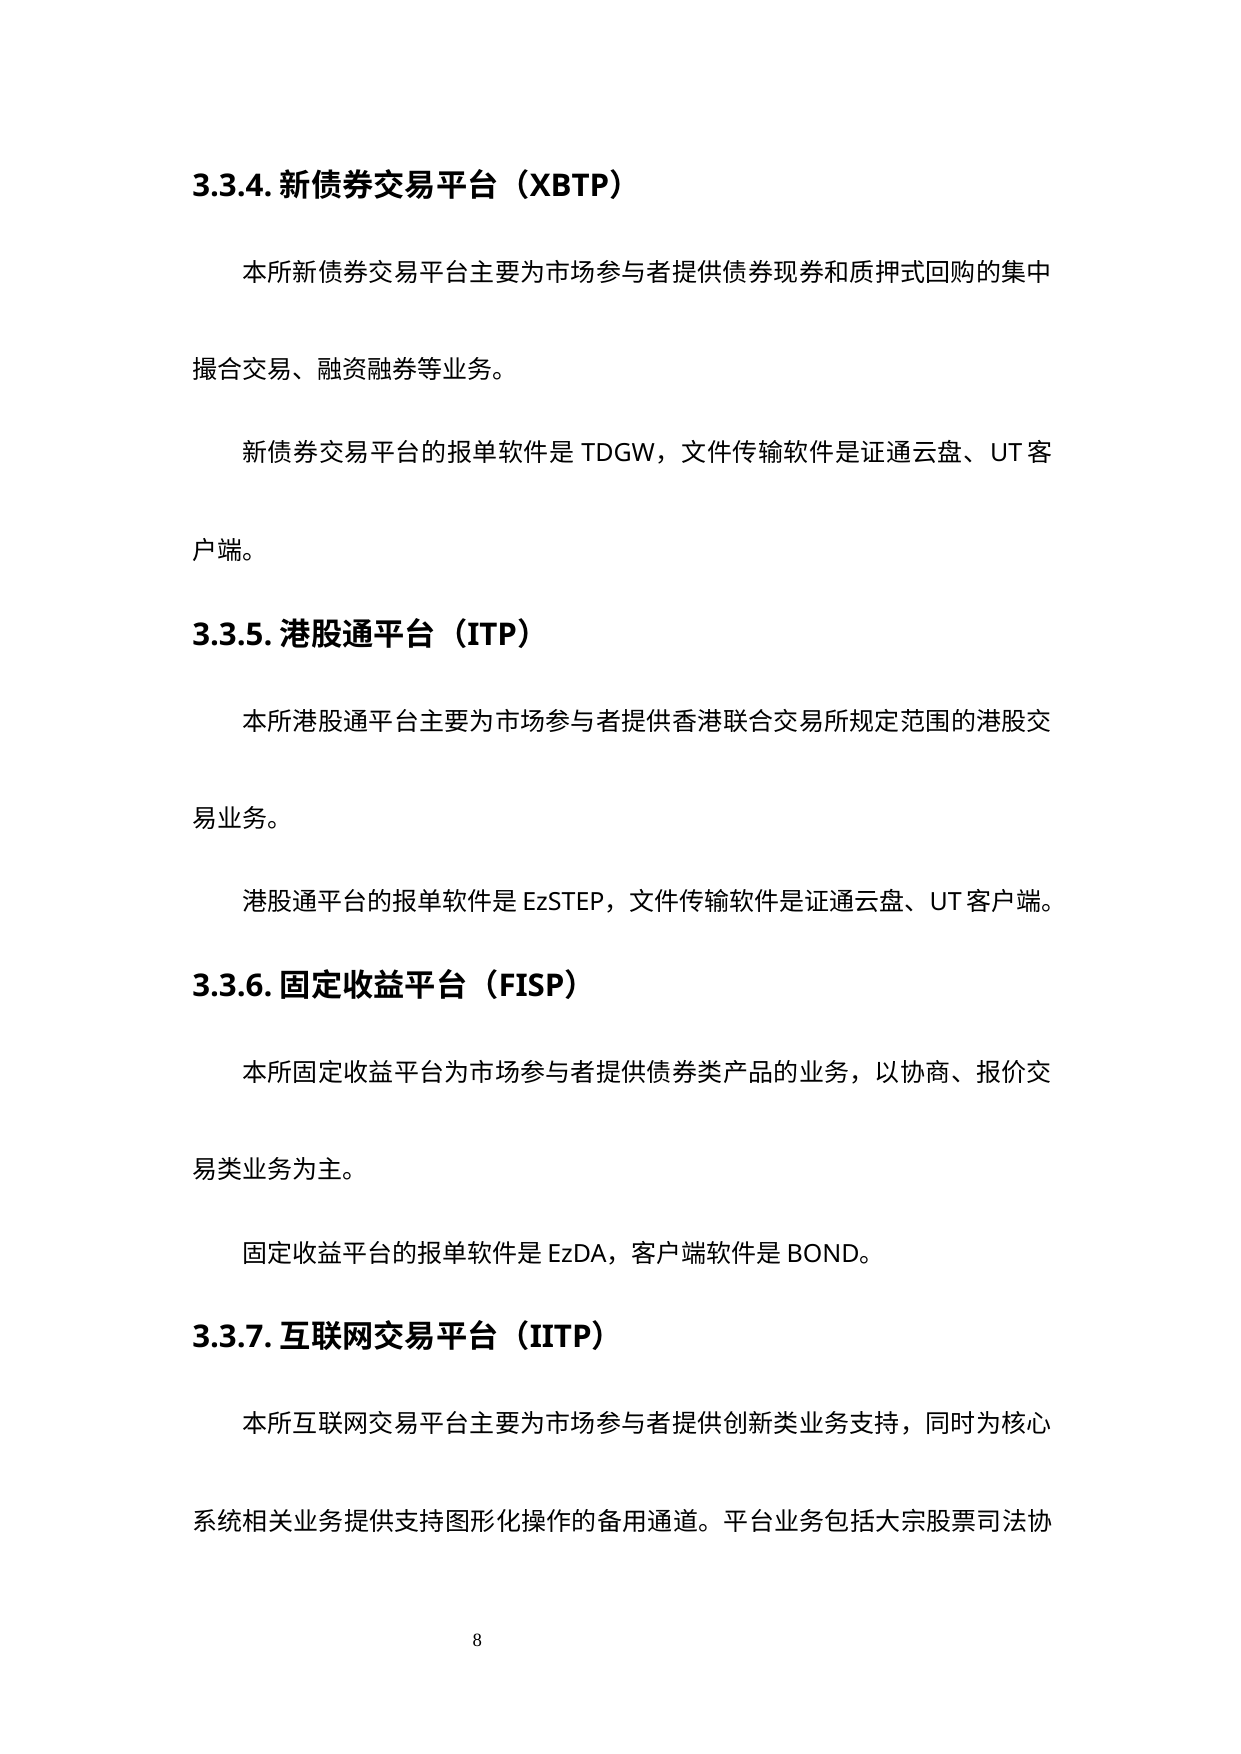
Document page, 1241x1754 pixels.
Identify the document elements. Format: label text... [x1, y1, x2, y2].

list 本所新债券交易平台主要为市场参与者提供债券现券和质押式回购的集中撮合交易、融资融券等业务。 [192, 238, 1053, 400]
list 港股通平台的报单软件是EzSTEP，文件传输软件是证通云盘、UT客户端。 [192, 867, 1053, 932]
list 本所港股通平台主要为市场参与者提供香港联合交易所规定范围的港股交易业务。 [192, 687, 1053, 849]
subtitle 港股通平台（ITP） [192, 599, 1053, 664]
subtitle 新债券交易平台（XBTP） [192, 150, 1053, 215]
subtitle 互联网交易平台（IITP） [192, 1302, 1053, 1367]
list 固定收益平台的报单软件是EzDA，客户端软件是BOND。 [192, 1219, 1053, 1284]
list 本所固定收益平台为市场参与者提供债券类产品的业务，以协商、报价交易类业务为主。 [192, 1038, 1053, 1201]
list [192, 1389, 1053, 1552]
list 新债券交易平台的报单软件是TDGW，文件传输软件是证通云盘、UT客户端。 [192, 418, 1053, 581]
subtitle 固定收益平台（FISP） [192, 950, 1053, 1015]
